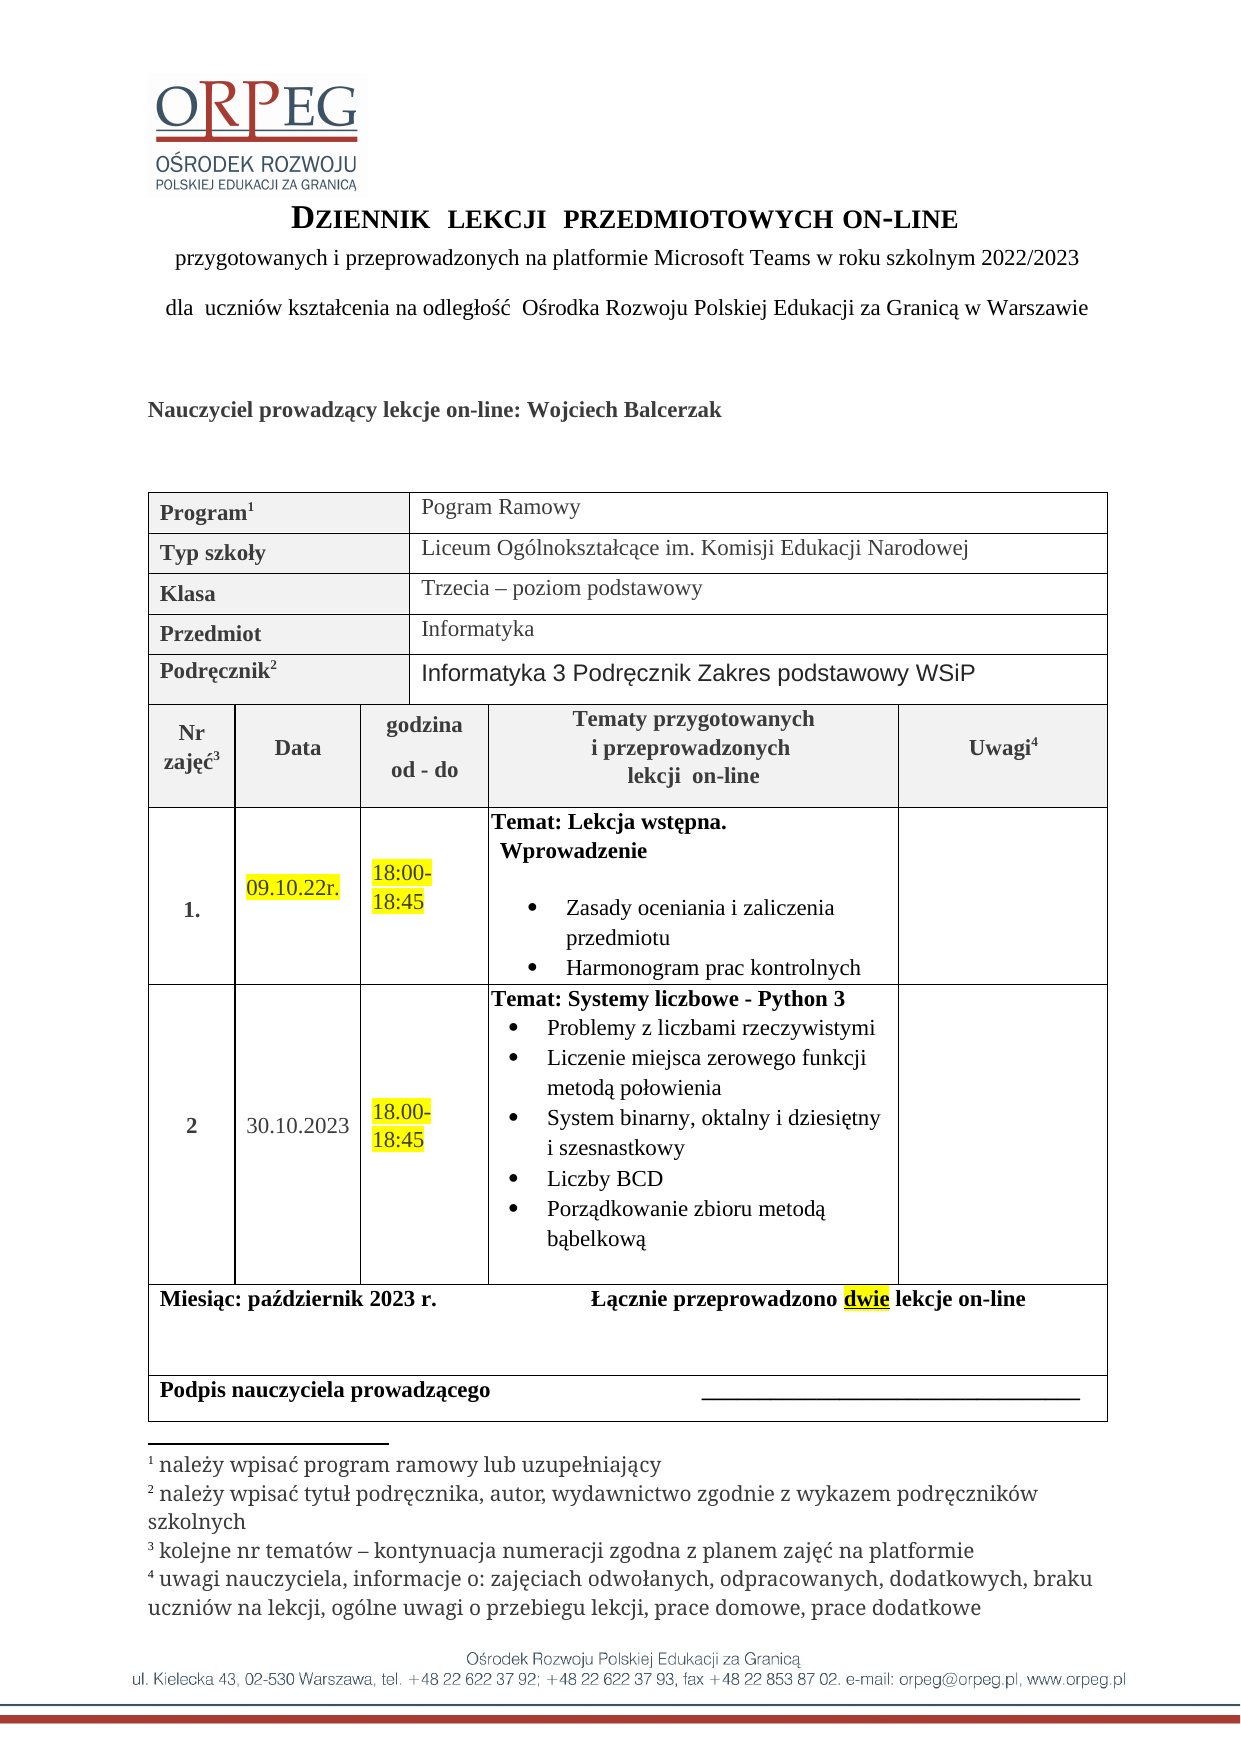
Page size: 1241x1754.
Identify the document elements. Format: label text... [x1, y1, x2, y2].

table_cell 1. [149, 808, 234, 984]
table_cell Typ szkoły [149, 534, 409, 573]
table_cell Temat: Systemy liczbowe - Python 3 Problemy z liczbami rzeczywistymi Liczenie miejsca zerowego funkcji metodą połowienia System binarny, oktalny i dziesiętny i szesnastkowy Liczby BCD Porządkowanie zbioru metodą bąbelkową [489, 985, 898, 1284]
table_cell Temat: Lekcja wstępna. Wprowadzenie Zasady oceniania i zaliczenia przedmiotu Harmonogram prac kontrolnych [489, 808, 898, 984]
table_cell 2 [149, 985, 234, 1284]
table_cell Trzecia – poziom podstawowy [410, 574, 1107, 613]
table_cell Przedmiot [149, 615, 409, 654]
text Dziennik lekcji przedmiotowych on-line przygotowanych i przeprowadzonych na platformie Microsoft Teams w roku szkolnym 2022/2023 [148, 197, 1107, 270]
table_header Pogram Ramowy [410, 493, 1107, 532]
table_cell Nr zajęć [149, 705, 234, 807]
table_cell Podręcznik [149, 655, 409, 704]
table_cell Informatyka [410, 615, 1107, 654]
picture [0, 1595, 1241, 1729]
table_cell godzina od - do [361, 705, 488, 807]
table_cell Informatyka 3 Podręcznik Zakres podstawowy WSiP [410, 655, 1107, 704]
table_cell Liceum Ogólnokształcące im. Komisji Edukacji Narodowej [410, 534, 1107, 573]
text dla uczniów kształcenia na odległość Ośrodka Rozwoju Polskiej Edukacji za Granicą w Warszawie [148, 294, 1107, 321]
table_cell Data [236, 705, 360, 807]
table_cell [899, 985, 1107, 1284]
table_cell 30.10.2023 [236, 985, 360, 1284]
table_cell Klasa [149, 574, 409, 613]
table_cell 18:00-18:45 [361, 808, 488, 984]
table_cell Uwagi [899, 705, 1107, 807]
table_cell Podpis nauczyciela prowadzącego _________________________________ [149, 1376, 1107, 1421]
table_cell 18.00-18:45 [361, 985, 488, 1284]
table_cell Miesiąc: październik 2023 r. Łącznie przeprowadzono dwie lekcje on-line [149, 1285, 1107, 1375]
table_cell 09.10.22r. [236, 808, 360, 984]
table_header Program [149, 493, 409, 532]
picture [147, 73, 368, 198]
table_cell [899, 808, 1107, 984]
table_cell Tematy przygotowanych i przeprowadzonych lekcji on-line [489, 705, 898, 807]
text Nauczyciel prowadzący lekcje on-line: Wojciech Balcerzak [148, 396, 1107, 422]
